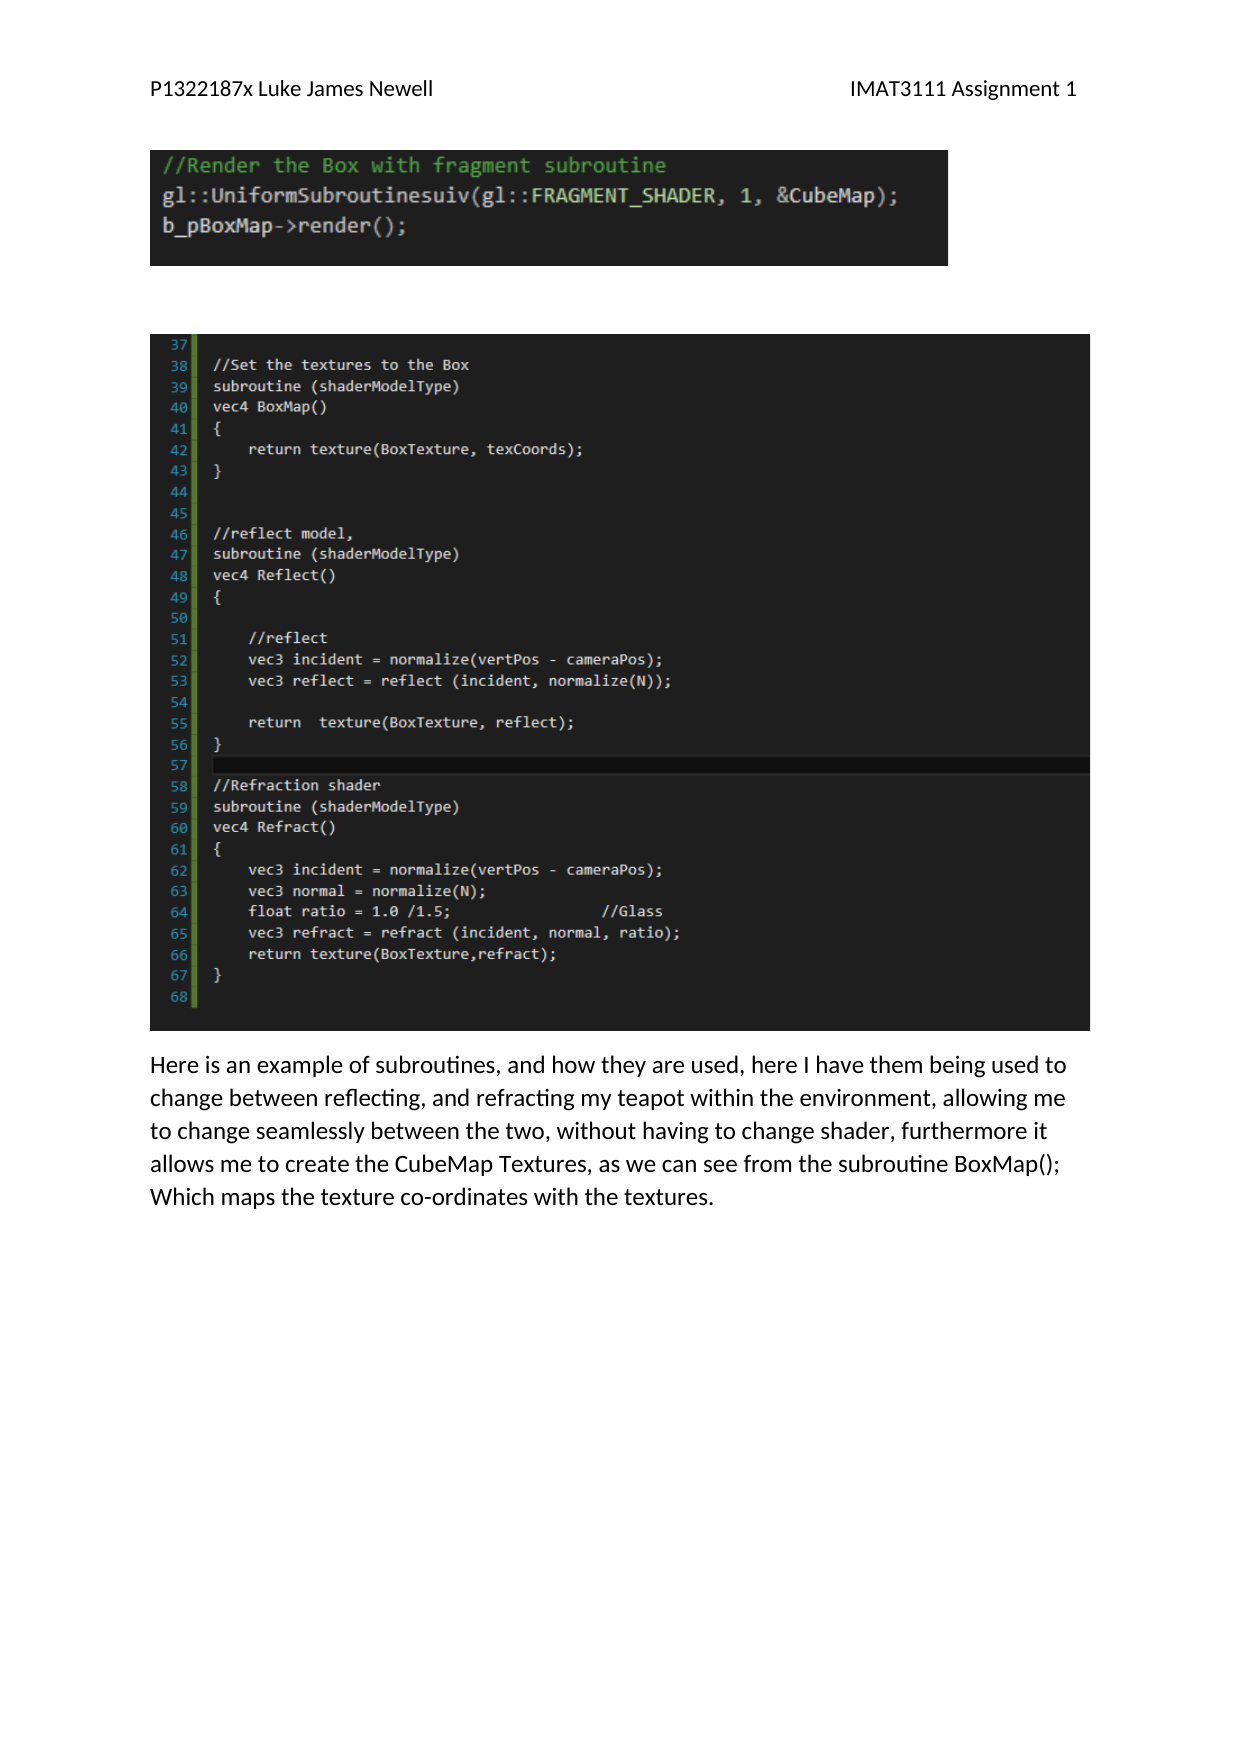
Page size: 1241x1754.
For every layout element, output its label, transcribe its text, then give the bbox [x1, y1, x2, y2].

picture [150, 334, 1091, 1031]
picture [150, 150, 949, 266]
text Here is an example of subroutines, and how they are used, here I have them being used to change between reflecting, and refracting my teapot within the environment, allowing me to change seamlessly between the two, without having to change shader, furthermore it allows me to create the CubeMap Textures, as we can see from the subroutine BoxMap(); Which maps the texture co-ordinates with the textures. [150, 1049, 1090, 1211]
